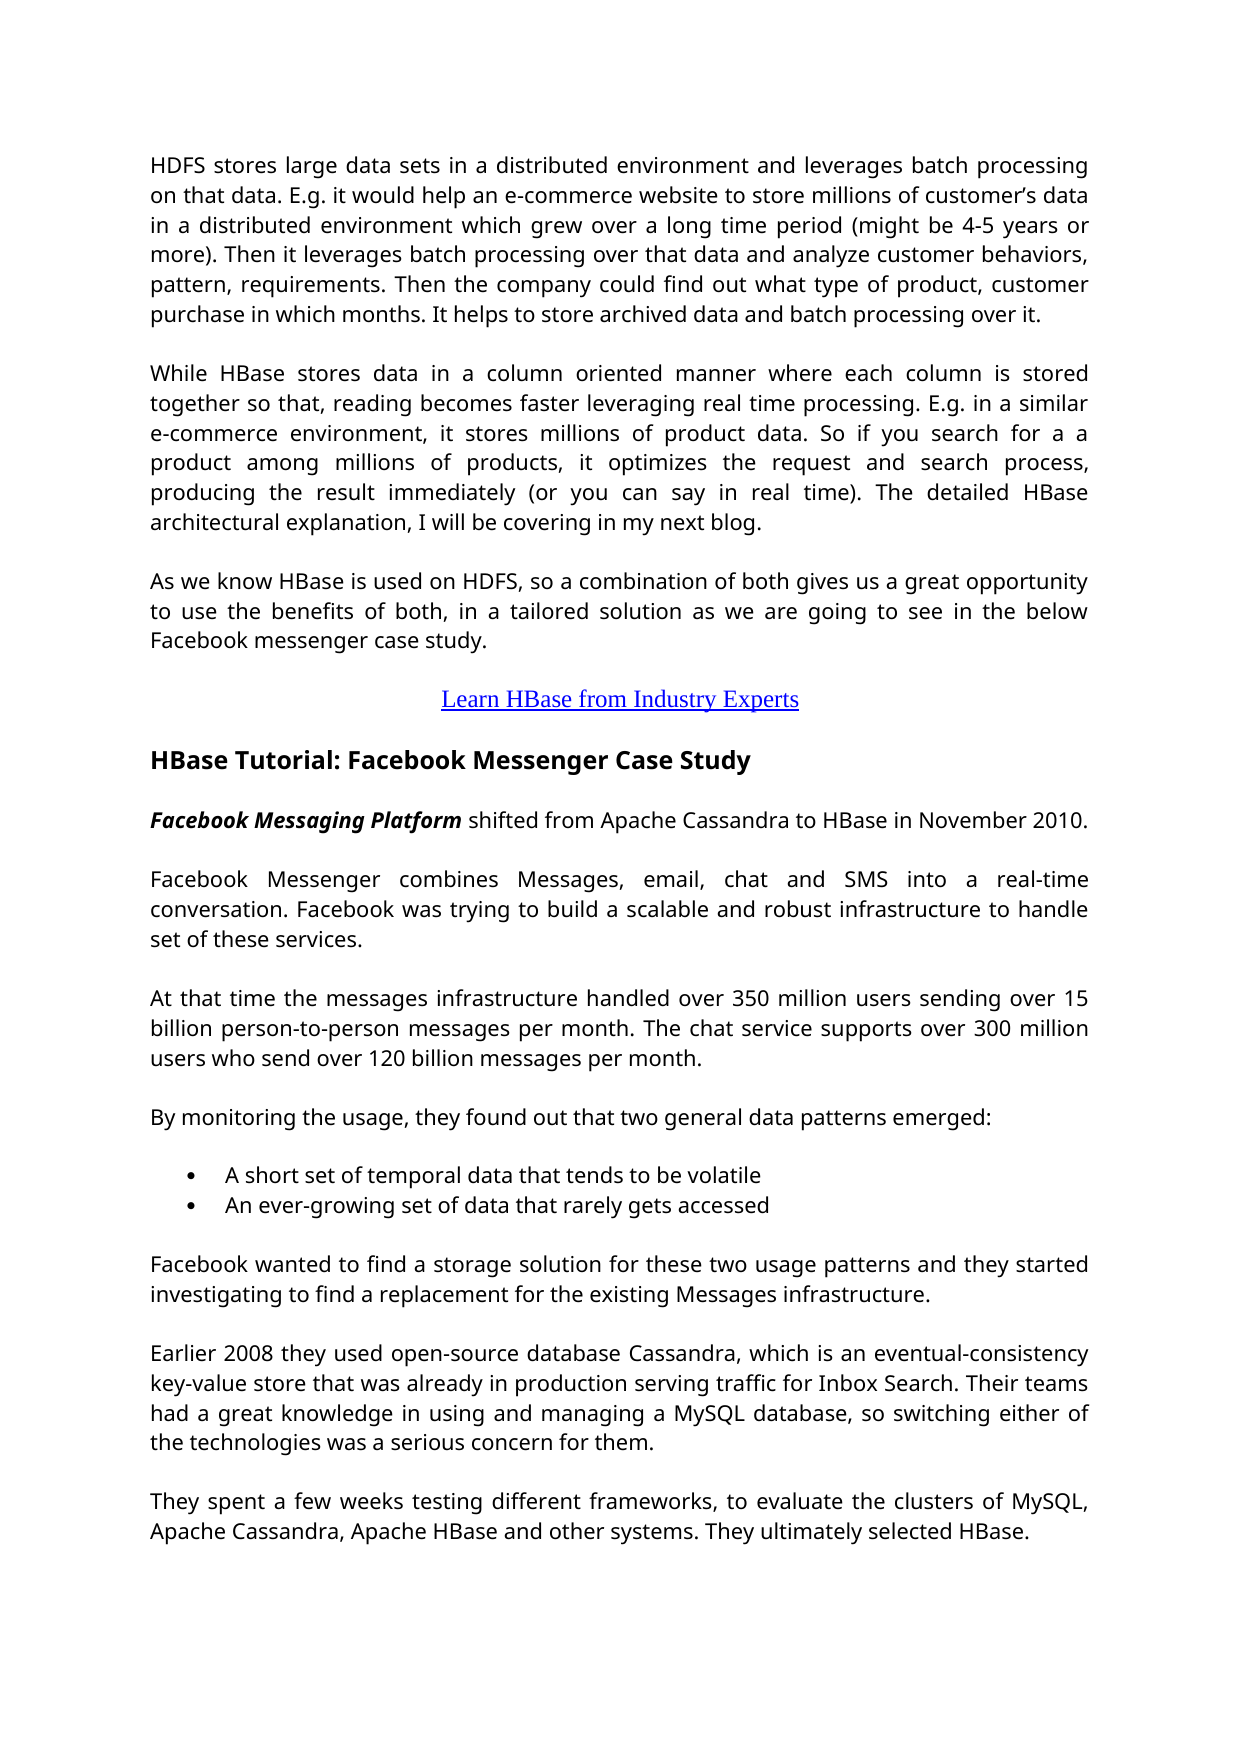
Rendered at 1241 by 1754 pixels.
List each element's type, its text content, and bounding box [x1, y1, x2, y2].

list An ever-growing set of data that rarely gets accessed [187, 1190, 1090, 1220]
text Learn HBase from Industry Experts [150, 684, 1090, 713]
text As we know HBase is used on HDFS, so a combination of both gives us a great opportunity to use the benefits of both, in a tailored solution as we are going to see in the below Facebook messenger case study. [150, 566, 1090, 655]
text They spent a few weeks testing different frameworks, to evaluate the clusters of MySQL, Apache Cassandra, Apache HBase and other systems. They ultimately selected HBase. [150, 1486, 1090, 1546]
text Facebook Messaging Platform shifted from Apache Cassandra to HBase in November 2010. [150, 806, 1090, 835]
text Facebook wanted to find a storage solution for these two usage patterns and they started investigating to find a replacement for the existing Messages infrastructure. [150, 1249, 1090, 1309]
text HDFS stores large data sets in a distributed environment and leverages batch processing on that data. E.g. it would help an e-commerce website to store millions of customer’s data in a distributed environment which grew over a long time period (might be 4-5 years or more). Then it leverages batch processing over that data and analyze customer behaviors, pattern, requirements. Then the company could find out what type of product, customer purchase in which months. It helps to store archived data and batch processing over it. [150, 150, 1090, 329]
list A short set of temporal data that tends to be volatile [187, 1161, 1090, 1190]
text By monitoring the usage, they found out that two general data patterns emerged: [150, 1102, 1090, 1131]
text While HBase stores data in a column oriented manner where each column is stored together so that, reading becomes faster leveraging real time processing. E.g. in a similar e-commerce environment, it stores millions of product data. So if you search for a a product among millions of products, it optimizes the request and search process, producing the result immediately (or you can say in real time). The detailed HBase architectural explanation, I will be covering in my next blog. [150, 358, 1090, 537]
text HBase Tutorial: Facebook Messenger Case Study [150, 742, 1090, 776]
text At that time the messages infrastructure handled over 350 million users sending over 15 billion person-to-person messages per month. The chat service supports over 300 million users who send over 120 billion messages per month. [150, 983, 1090, 1072]
text Facebook Messenger combines Messages, email, chat and SMS into a real-time conversation. Facebook was trying to build a scalable and robust infrastructure to handle set of these services. [150, 864, 1090, 954]
text Earlier 2008 they used open-source database Cassandra, which is an eventual-consistency key-value store that was already in production serving traffic for Inbox Search. Their teams had a great knowledge in using and managing a MySQL database, so switching either of the technologies was a serious concern for them. [150, 1338, 1090, 1457]
